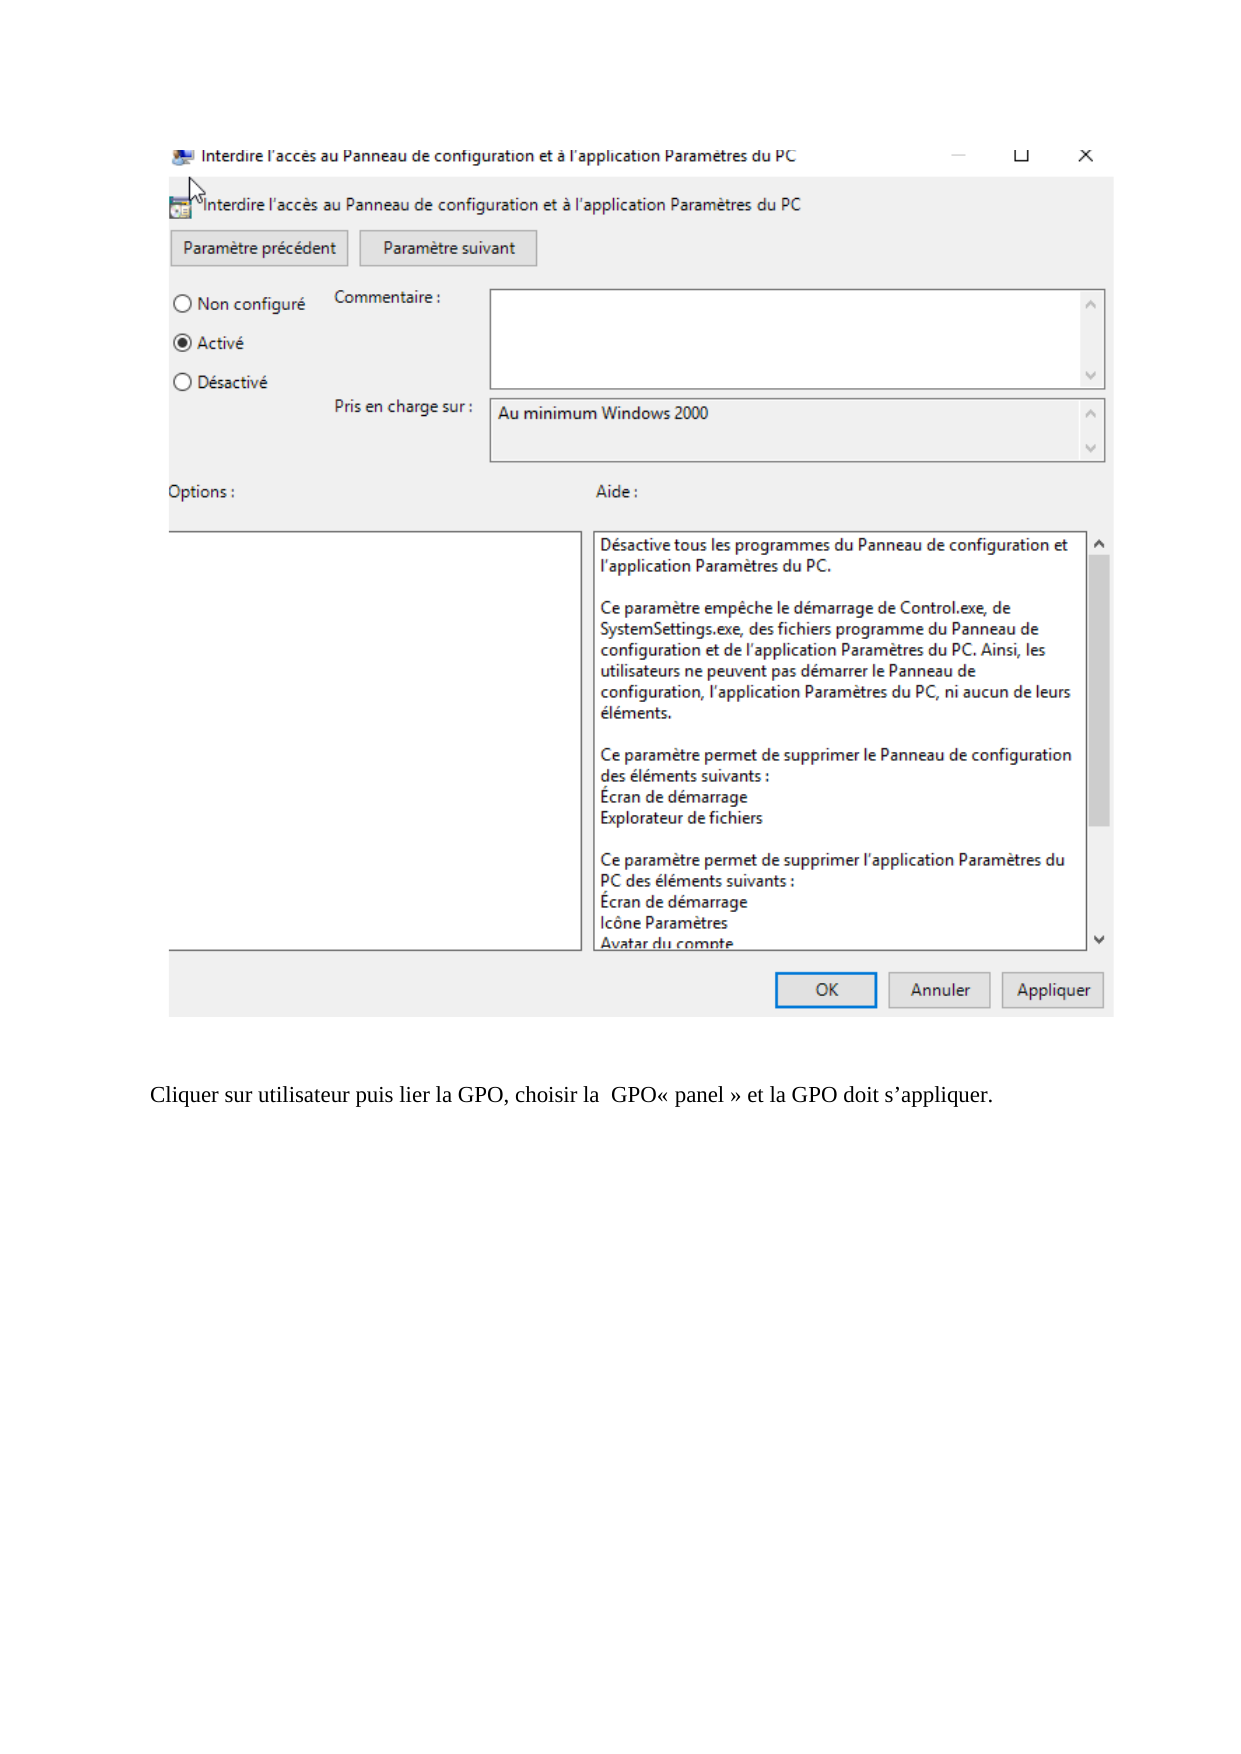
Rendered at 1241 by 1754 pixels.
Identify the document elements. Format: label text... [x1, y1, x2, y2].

text Cliquer sur utilisateur puis lier la GPO, choisir la GPO« panel » et la GPO doit s’appliquer. [150, 1081, 1090, 1107]
